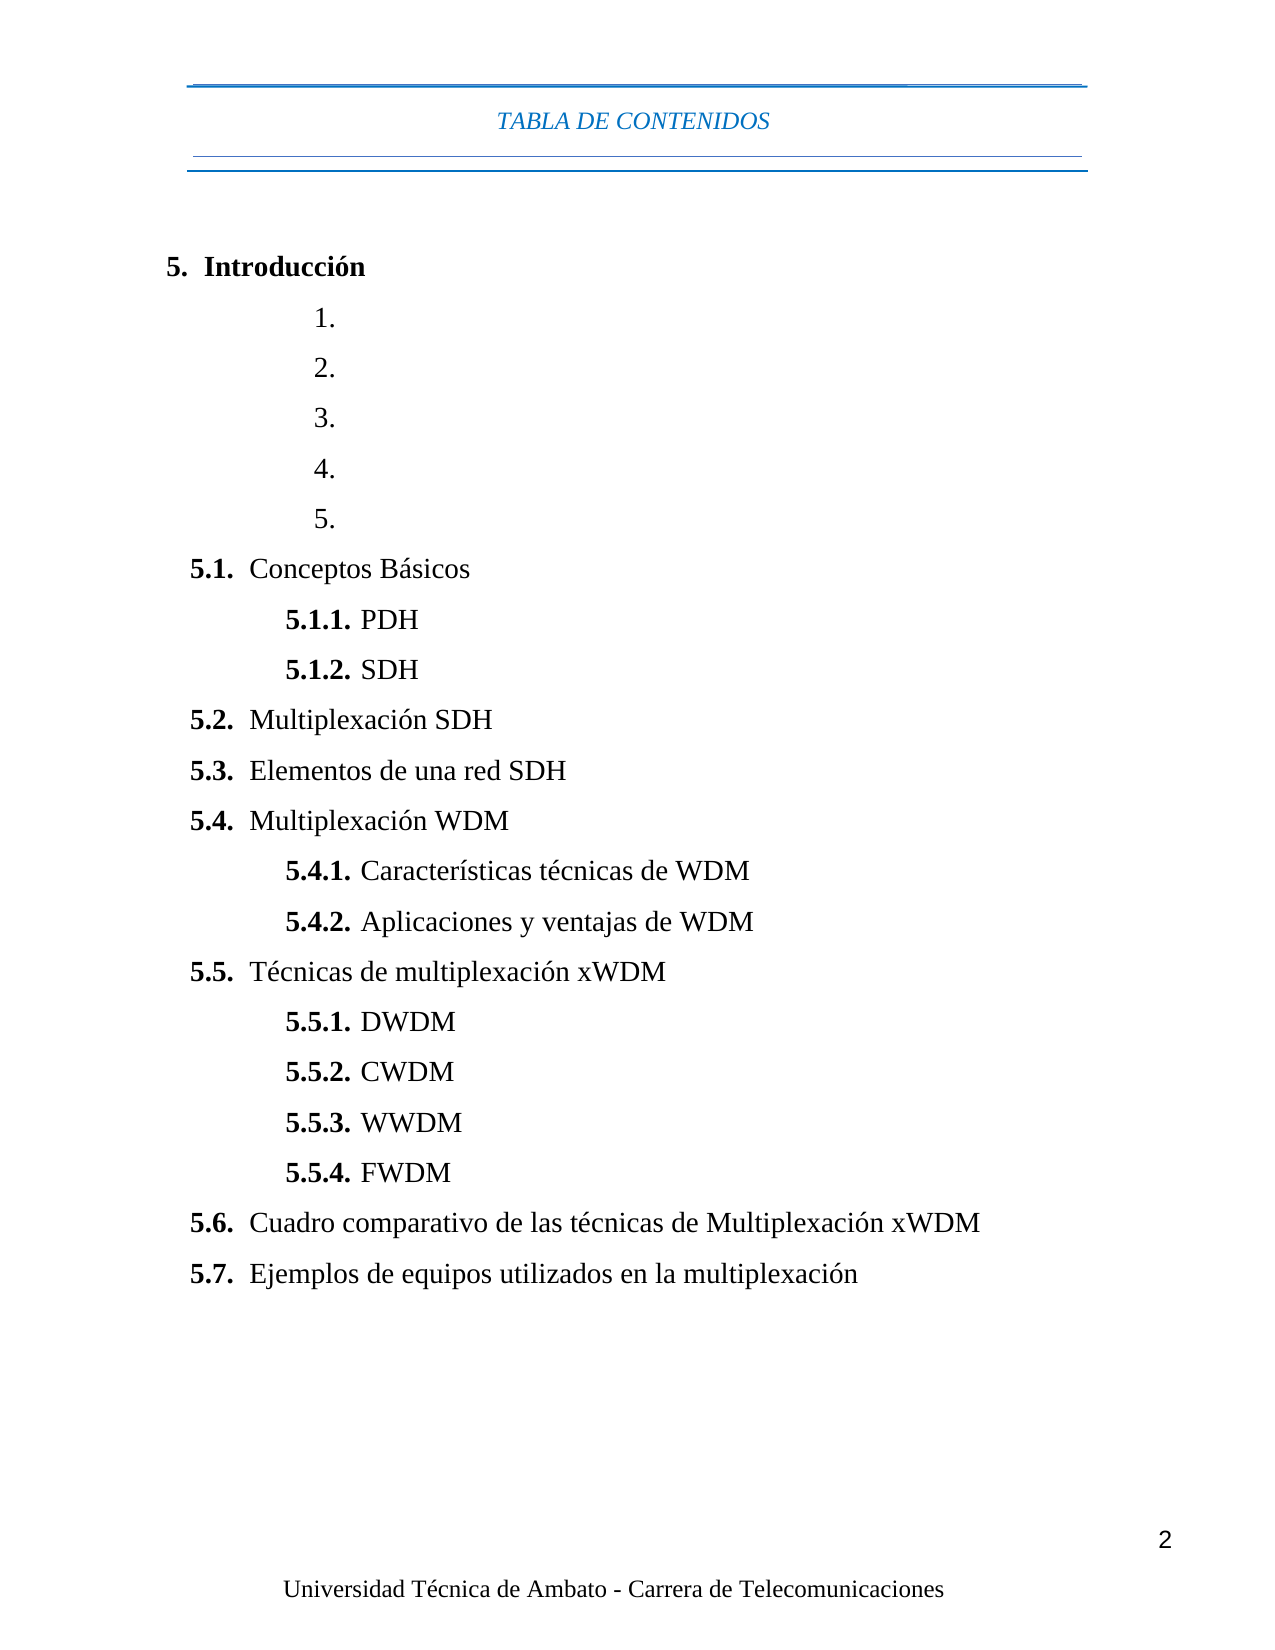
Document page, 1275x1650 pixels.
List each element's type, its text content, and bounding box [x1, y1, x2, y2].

list TABLA DE CONTENIDOS [193, 88, 1082, 156]
